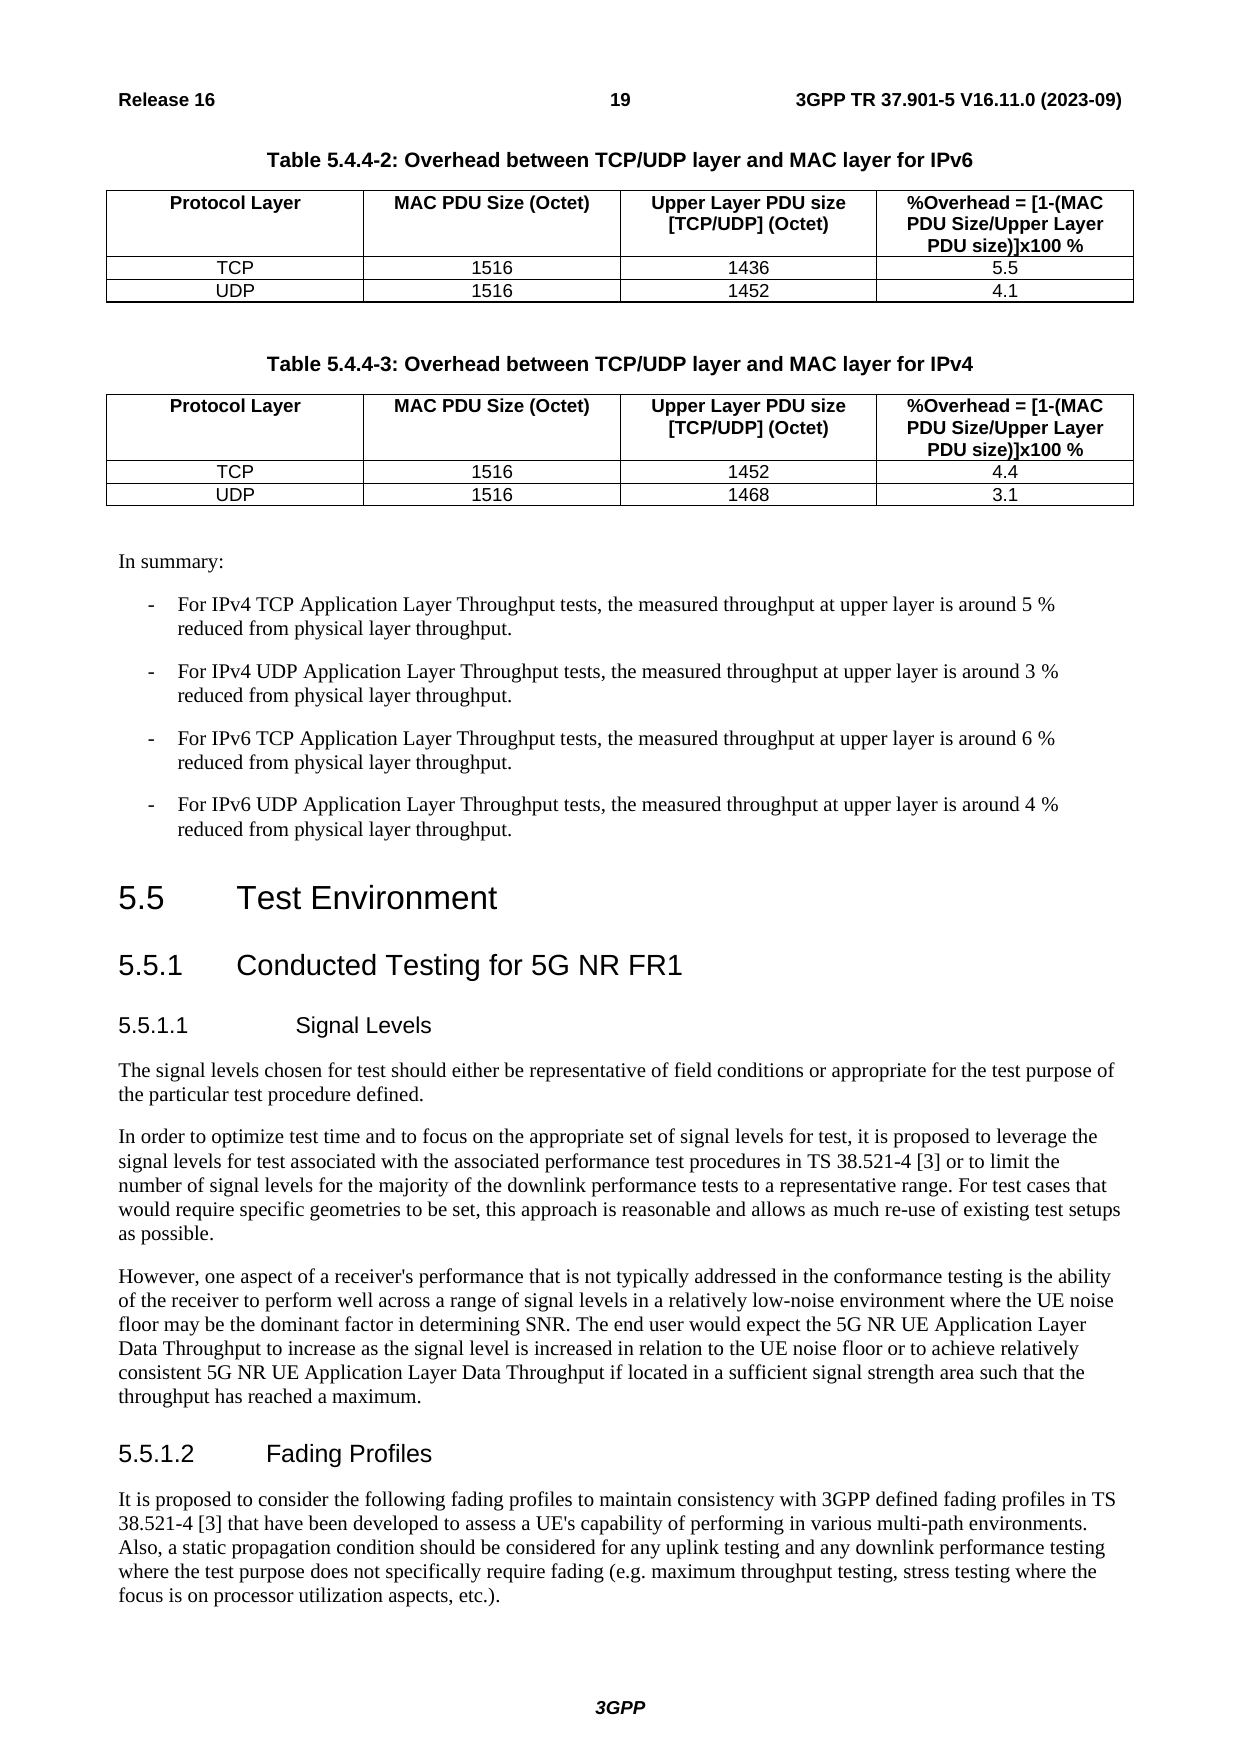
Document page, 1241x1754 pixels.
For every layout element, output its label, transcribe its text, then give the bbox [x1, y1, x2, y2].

table_cell UDP [107, 484, 363, 505]
table_cell UDP [107, 280, 363, 301]
subtitle 5.5 Test Environment [118, 878, 1122, 916]
table_cell 4.1 [877, 280, 1133, 301]
text Table 5.4.4-2: Overhead between TCP/UDP layer and MAC layer for IPv6 [118, 148, 1122, 172]
text Table 5.4.4-3: Overhead between TCP/UDP layer and MAC layer for IPv4 [118, 351, 1122, 375]
table_cell 1468 [621, 484, 876, 505]
text - For IPv6 TCP Application Layer Throughput tests, the measured throughput at upper layer is around 6 % reduced from physical layer throughput. [148, 726, 1122, 774]
text In summary: [118, 549, 1122, 573]
subtitle 5.5.1.1 Signal Levels [118, 1012, 1122, 1039]
table_cell TCP [107, 257, 363, 279]
table_header Protocol Layer [107, 191, 363, 256]
text The signal levels chosen for test should either be representative of field conditions or appropriate for the test purpose of the particular test procedure defined. [118, 1058, 1122, 1106]
table_header Upper Layer PDU size [TCP/UDP] (Octet) [621, 395, 876, 460]
table_cell 4.4 [877, 461, 1133, 482]
text It is proposed to consider the following fading profiles to maintain consistency with 3GPP defined fading profiles in TS 38.521-4 [3] that have been developed to assess a UE's capability of performing in various multi-path environments. Also, a static propagation condition should be considered for any uplink testing and any downlink performance testing where the test purpose does not specifically require fading (e.g. maximum throughput testing, stress testing where the focus is on processor utilization aspects, etc.). [118, 1487, 1122, 1607]
subtitle 5.5.1.2 Fading Profiles [118, 1439, 1122, 1468]
table_cell 1516 [364, 280, 620, 301]
table_header MAC PDU Size (Octet) [364, 191, 620, 256]
table_cell 1452 [621, 461, 876, 482]
table_header %Overhead = [1-(MAC PDU Size/Upper Layer PDU size)]x100 % [877, 395, 1133, 460]
table_cell TCP [107, 461, 363, 482]
text - For IPv4 TCP Application Layer Throughput tests, the measured throughput at upper layer is around 5 % reduced from physical layer throughput. [148, 592, 1122, 640]
table_cell 1516 [364, 484, 620, 505]
table_header %Overhead = [1-(MAC PDU Size/Upper Layer PDU size)]x100 % [877, 191, 1133, 256]
table_cell 5.5 [877, 257, 1133, 279]
table_cell 3.1 [877, 484, 1133, 505]
table_header Protocol Layer [107, 395, 363, 460]
table_cell 1516 [364, 461, 620, 482]
table_cell 1436 [621, 257, 876, 279]
table_cell 1452 [621, 280, 876, 301]
table_header MAC PDU Size (Octet) [364, 395, 620, 460]
table_header Upper Layer PDU size [TCP/UDP] (Octet) [621, 191, 876, 256]
text However, one aspect of a receiver's performance that is not typically addressed in the conformance testing is the ability of the receiver to perform well across a range of signal levels in a relatively low-noise environment where the UE noise floor may be the dominant factor in determining SNR. The end user would expect the 5G NR UE Application Layer Data Throughput to increase as the signal level is increased in relation to the UE noise floor or to achieve relatively consistent 5G NR UE Application Layer Data Throughput if located in a sufficient signal strength area such that the throughput has reached a maximum. [118, 1263, 1122, 1408]
table_cell 1516 [364, 257, 620, 279]
text - For IPv4 UDP Application Layer Throughput tests, the measured throughput at upper layer is around 3 % reduced from physical layer throughput. [148, 659, 1122, 707]
text - For IPv6 UDP Application Layer Throughput tests, the measured throughput at upper layer is around 4 % reduced from physical layer throughput. [148, 792, 1122, 841]
subtitle 5.5.1 Conducted Testing for 5G NR FR1 [118, 948, 1122, 981]
